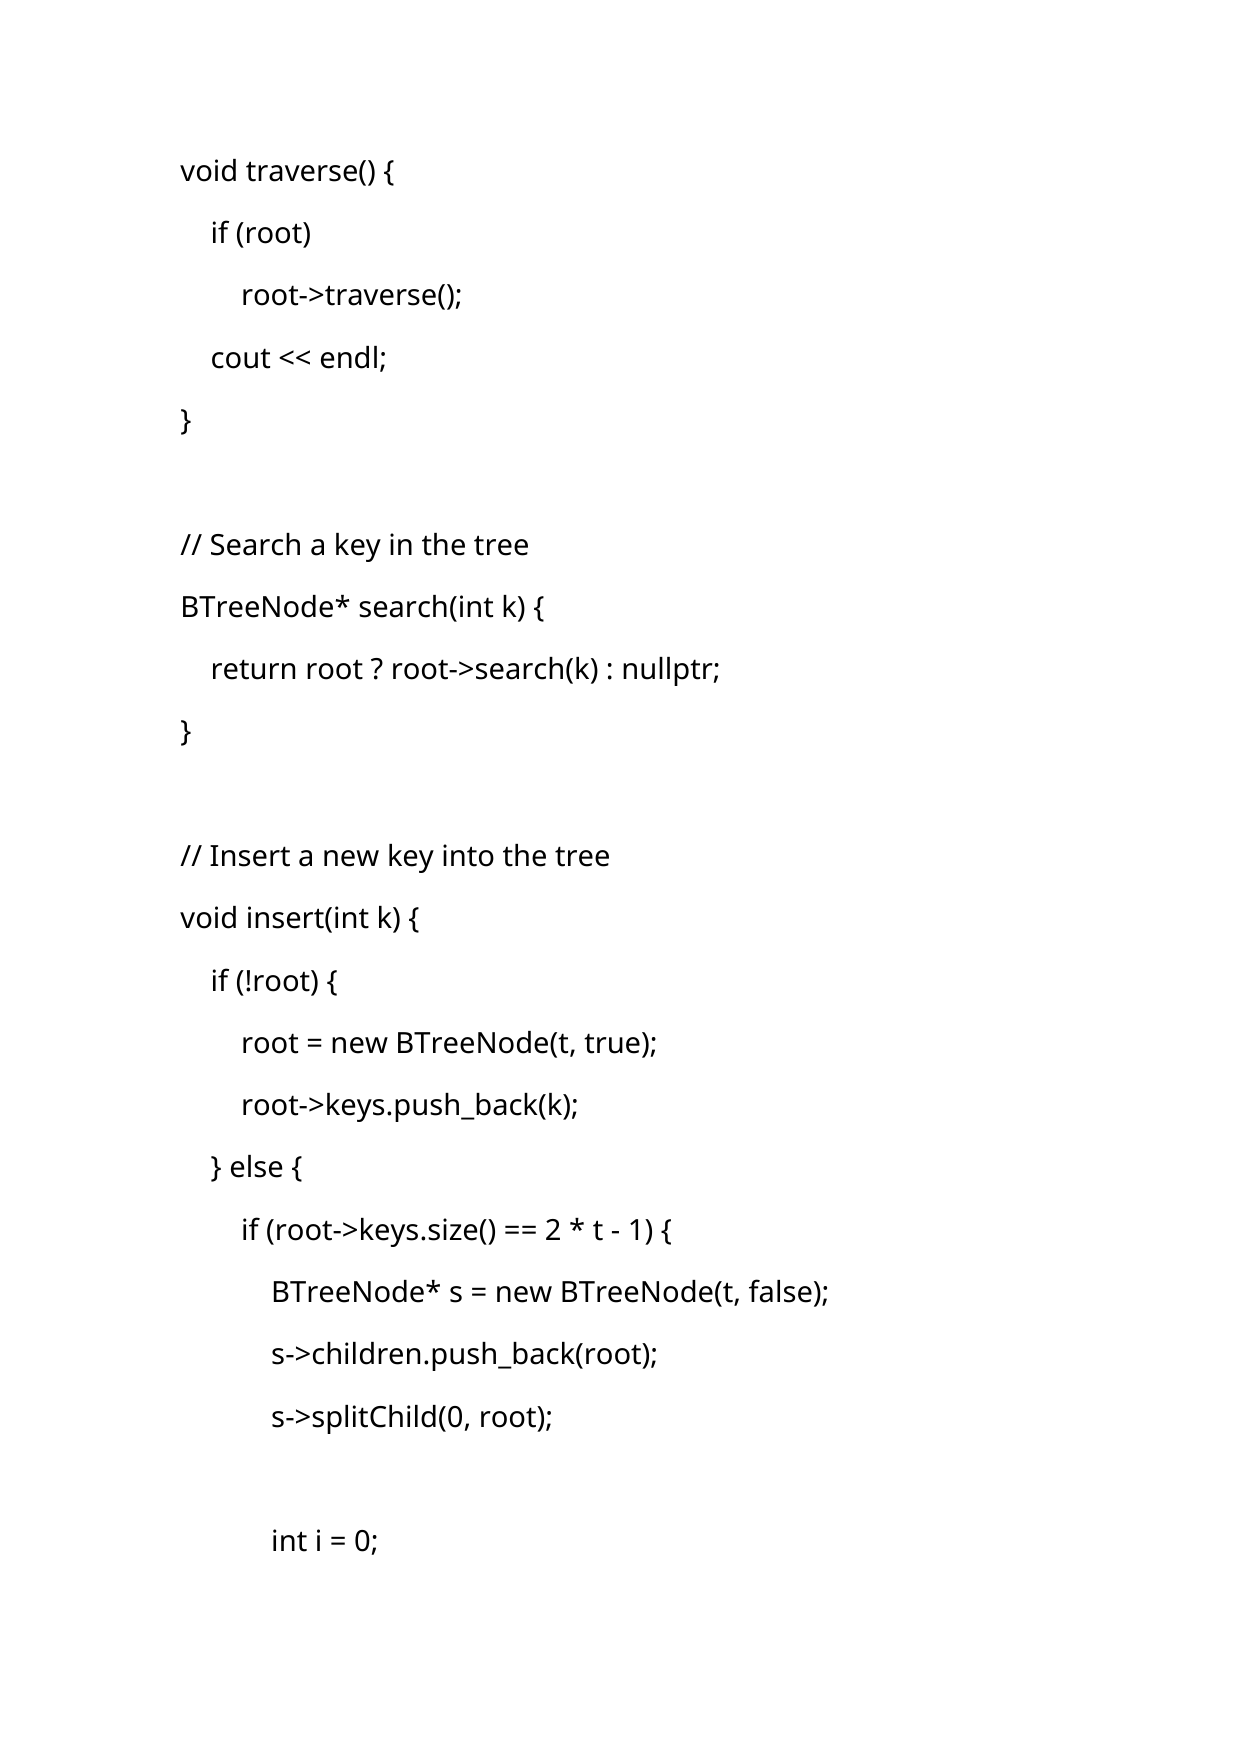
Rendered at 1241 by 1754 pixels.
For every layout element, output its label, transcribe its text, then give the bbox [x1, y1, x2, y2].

text // Insert a new key into the tree [150, 835, 1090, 875]
text cout << endl; [150, 337, 1090, 377]
text if (!root) { [150, 960, 1090, 999]
text BTreeNode* s = new BTreeNode(t, false); [150, 1271, 1090, 1311]
text void insert(int k) { [150, 897, 1090, 937]
text } else { [150, 1147, 1090, 1186]
text root->traverse(); [150, 274, 1090, 314]
text } [150, 711, 1090, 750]
text root->keys.push_back(k); [150, 1084, 1090, 1124]
text s->splitChild(0, root); [150, 1396, 1090, 1436]
text s->children.push_back(root); [150, 1333, 1090, 1373]
text root = new BTreeNode(t, true); [150, 1022, 1090, 1062]
text void traverse() { [150, 150, 1090, 190]
text return root ? root->search(k) : nullptr; [150, 648, 1090, 688]
text int i = 0; [150, 1520, 1090, 1560]
text if (root) [150, 212, 1090, 252]
text } [150, 399, 1090, 439]
text // Search a key in the tree [150, 524, 1090, 563]
text if (root->keys.size() == 2 * t - 1) { [150, 1209, 1090, 1249]
text BTreeNode* search(int k) { [150, 586, 1090, 626]
